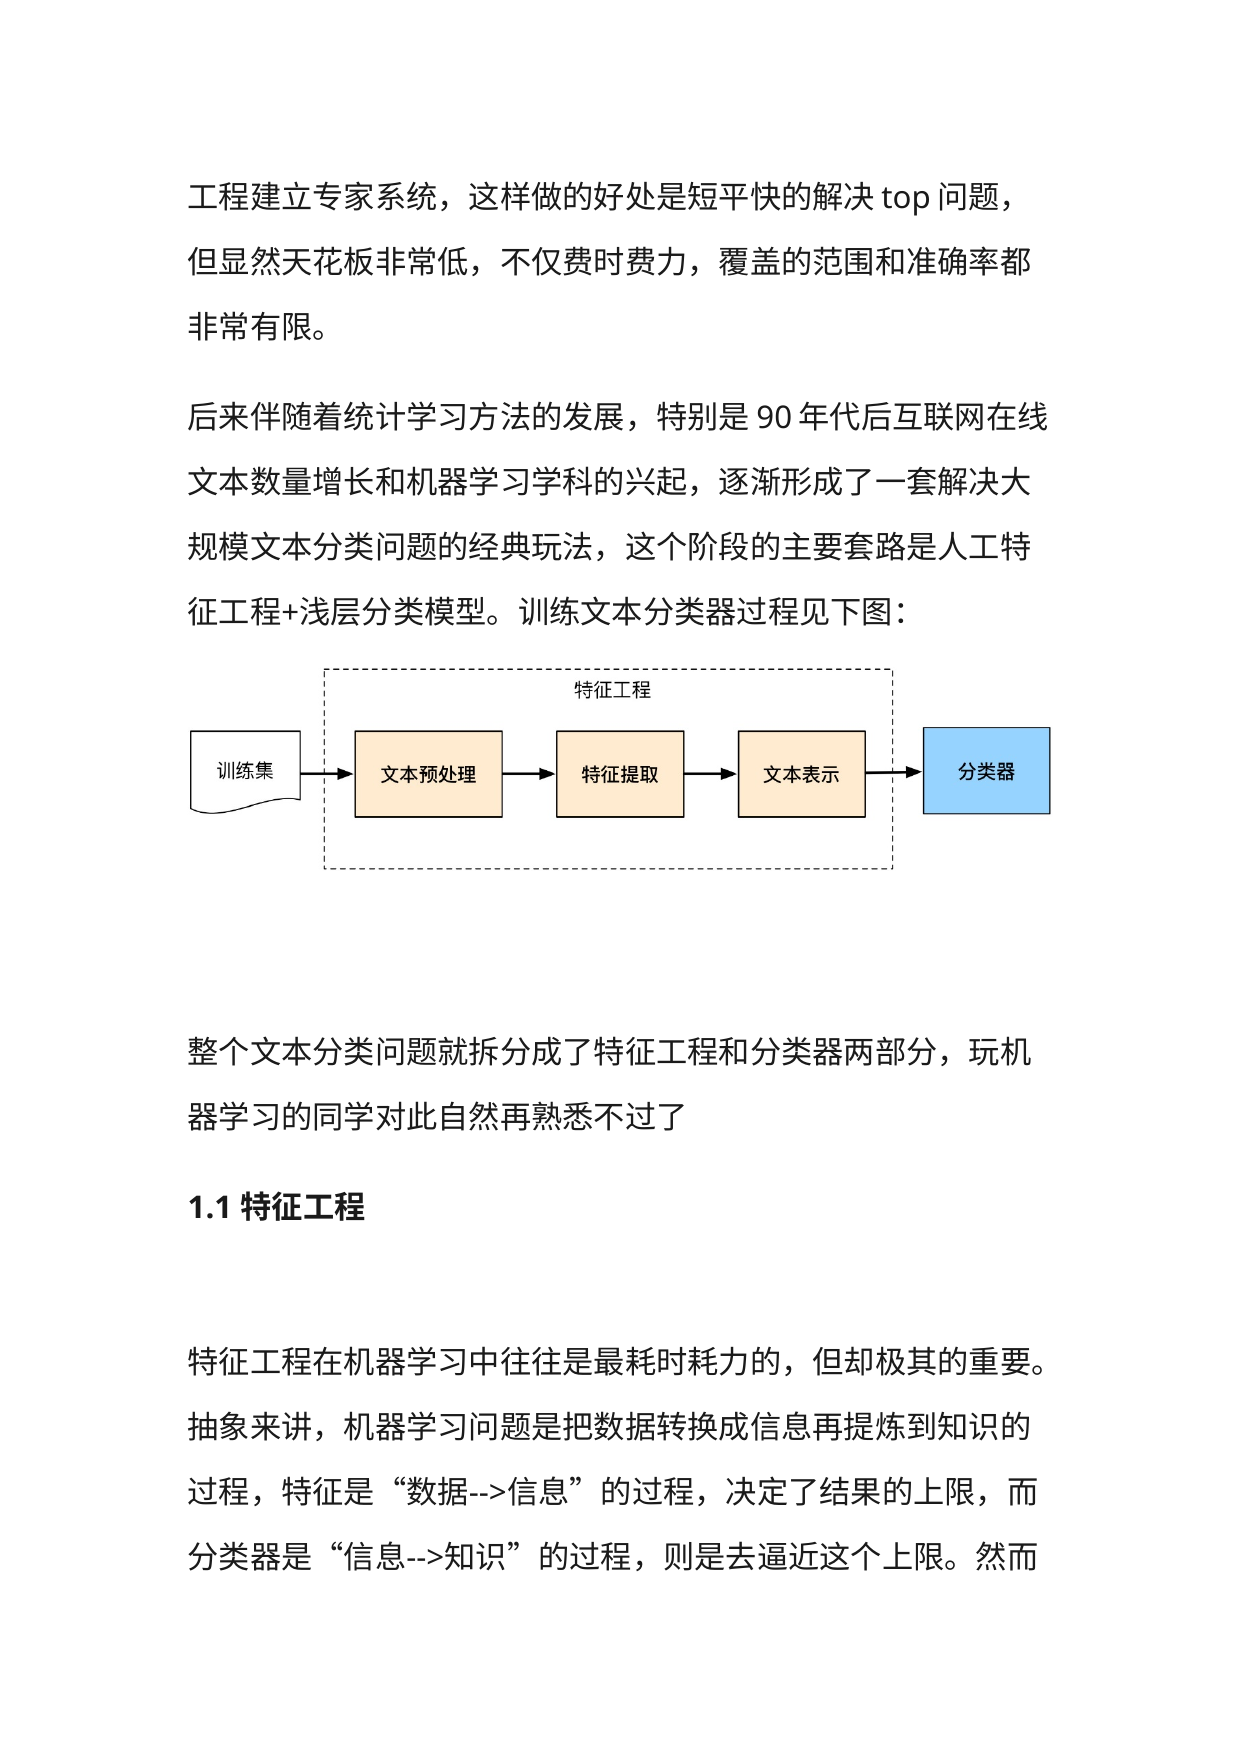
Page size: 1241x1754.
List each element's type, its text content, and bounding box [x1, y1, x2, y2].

picture [187, 667, 1053, 871]
text 整个文本分类问题就拆分成了特征工程和分类器两部分，玩机器学习的同学对此自然再熟悉不过了 [187, 1017, 1053, 1147]
text 1.1 特征工程 [187, 1172, 1053, 1237]
text 后来伴随着统计学习方法的发展，特别是90年代后互联网在线文本数量增长和机器学习学科的兴起，逐渐形成了一套解决大规模文本分类问题的经典玩法，这个阶段的主要套路是人工特征工程+浅层分类模型。训练文本分类器过程见下图： [187, 382, 1053, 642]
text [187, 1327, 1053, 1587]
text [187, 162, 1053, 357]
